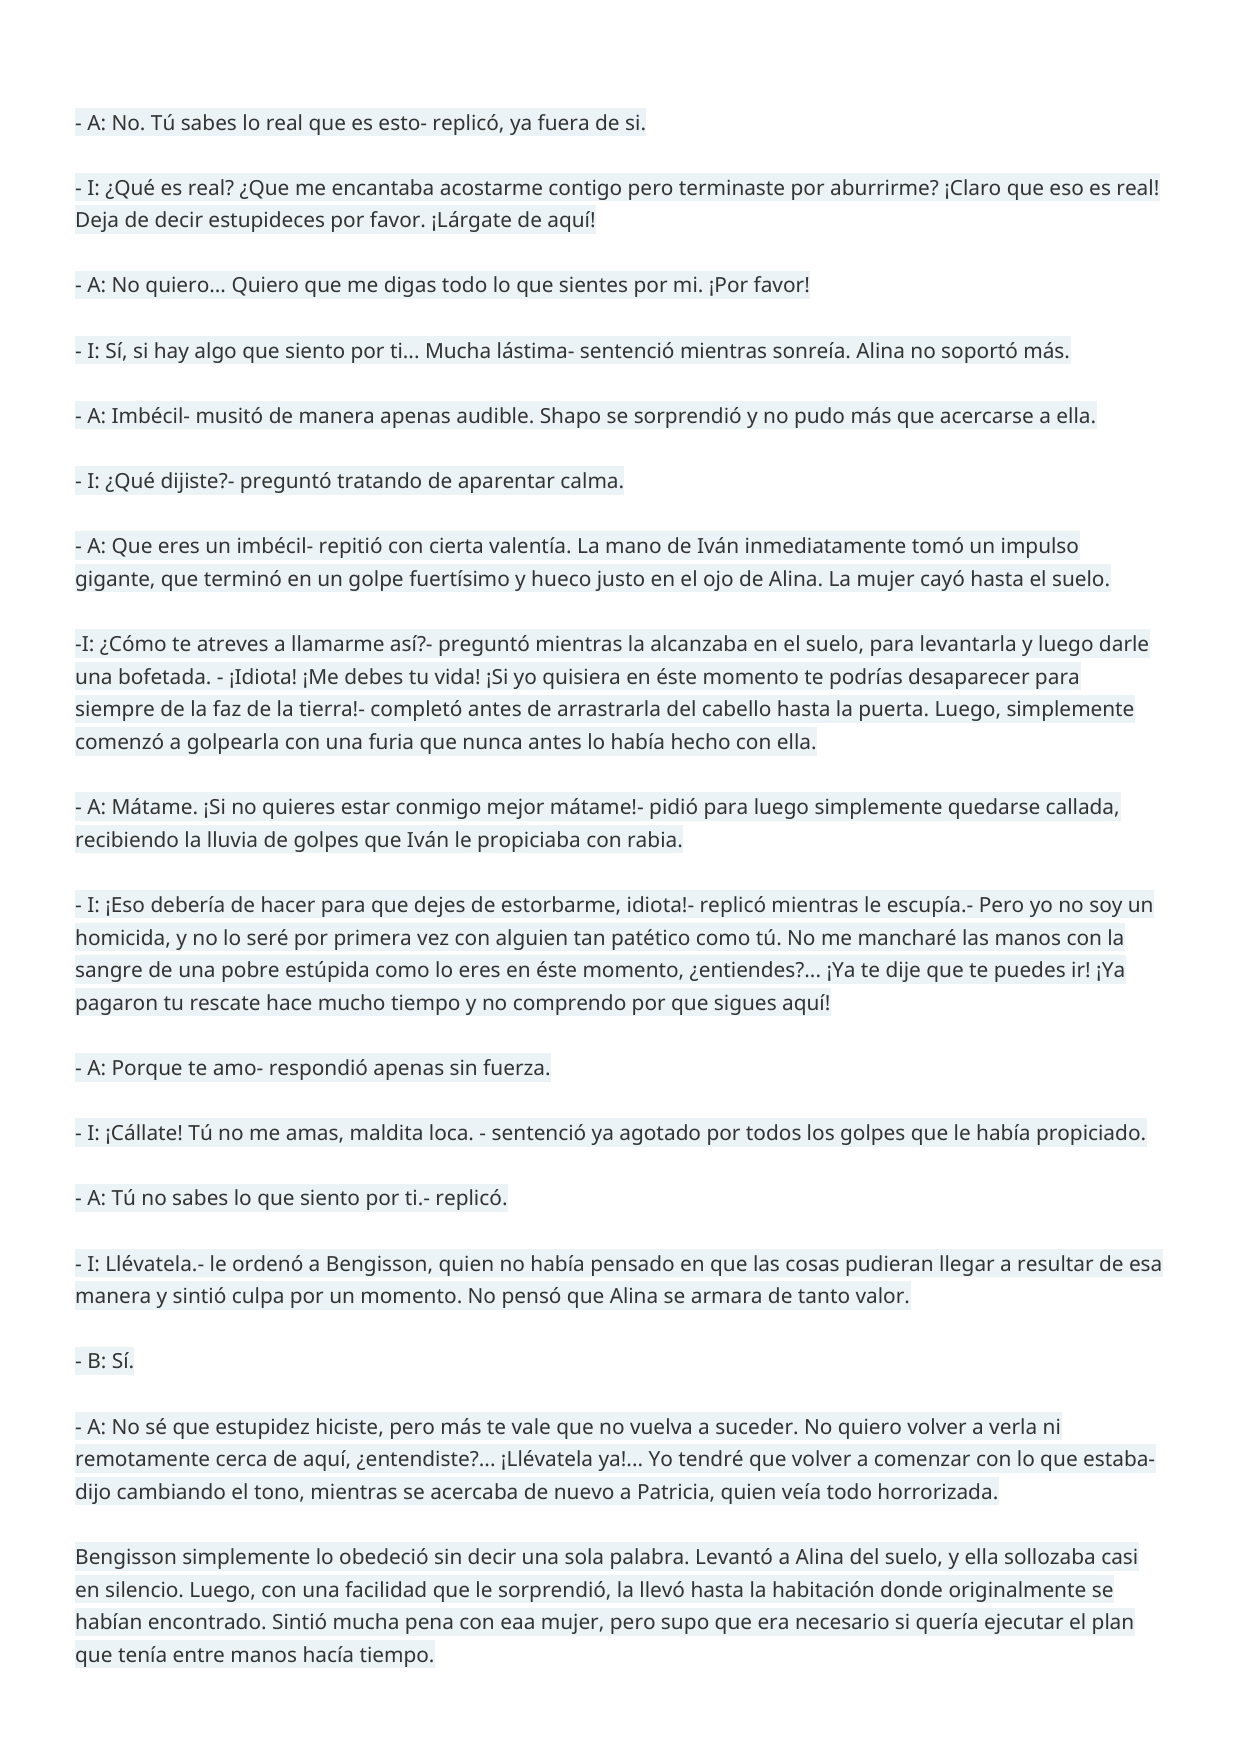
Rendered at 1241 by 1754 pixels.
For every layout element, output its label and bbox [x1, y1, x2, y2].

text [75, 75, 1165, 1668]
